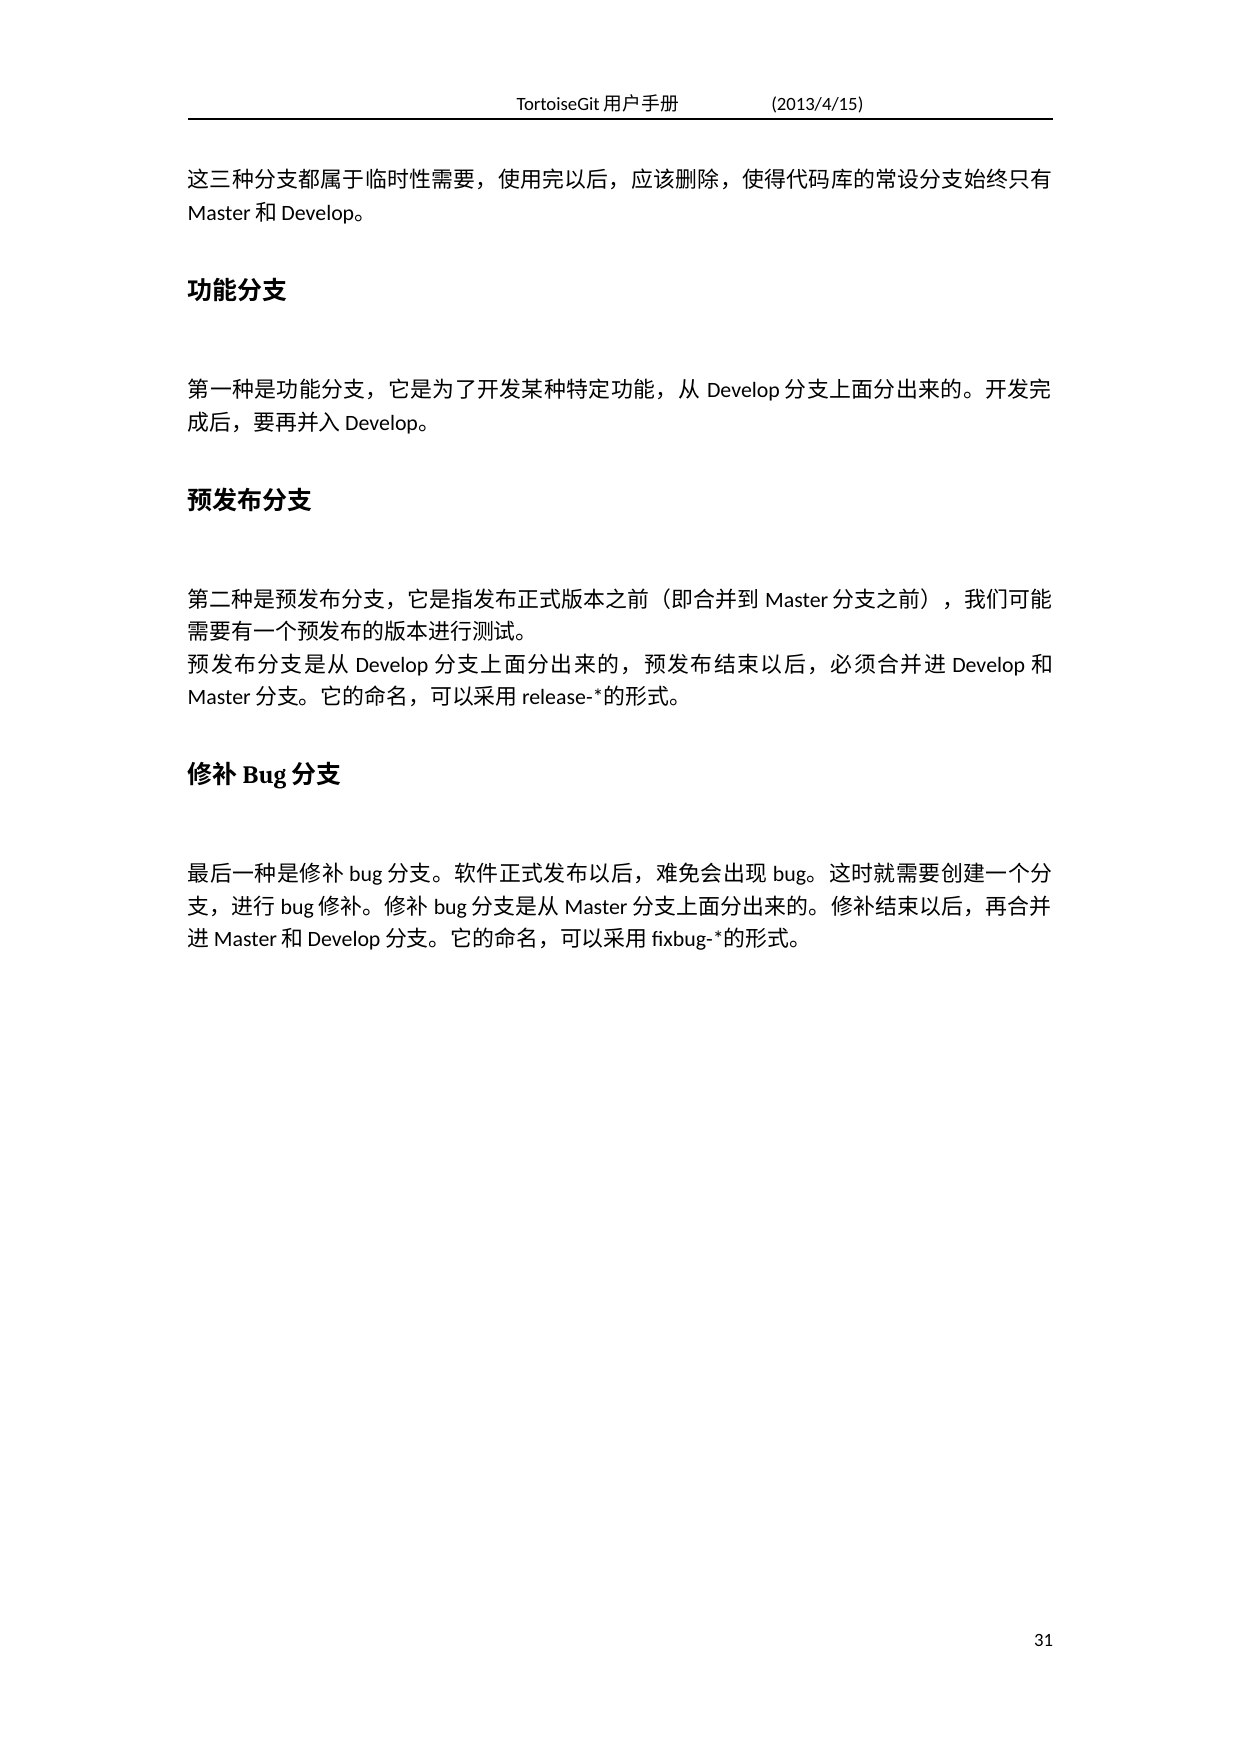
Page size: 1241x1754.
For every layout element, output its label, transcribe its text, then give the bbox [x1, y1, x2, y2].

subtitle 预发布分支 [187, 466, 1053, 531]
text 最后一种是修补bug分支。软件正式发布以后，难免会出现bug。这时就需要创建一个分支，进行bug修补。修补bug分支是从Master分支上面分出来的。修补结束以后，再合并进Master和Develop分支。它的命名，可以采用fixbug-*的形式。 [187, 856, 1053, 953]
text 这三种分支都属于临时性需要，使用完以后，应该删除，使得代码库的常设分支始终只有Master和Develop。 [187, 162, 1053, 227]
text 第二种是预发布分支，它是指发布正式版本之前（即合并到Master分支之前），我们可能需要有一个预发布的版本进行测试。 [187, 581, 1053, 646]
subtitle 功能分支 [187, 256, 1053, 321]
text 预发布分支是从Develop分支上面分出来的，预发布结束以后，必须合并进Develop和Master分支。它的命名，可以采用release-*的形式。 [187, 646, 1053, 711]
subtitle 修补Bug分支 [187, 740, 1053, 805]
text 第一种是功能分支，它是为了开发某种特定功能，从Develop分支上面分出来的。开发完成后，要再并入Develop。 [187, 372, 1053, 437]
